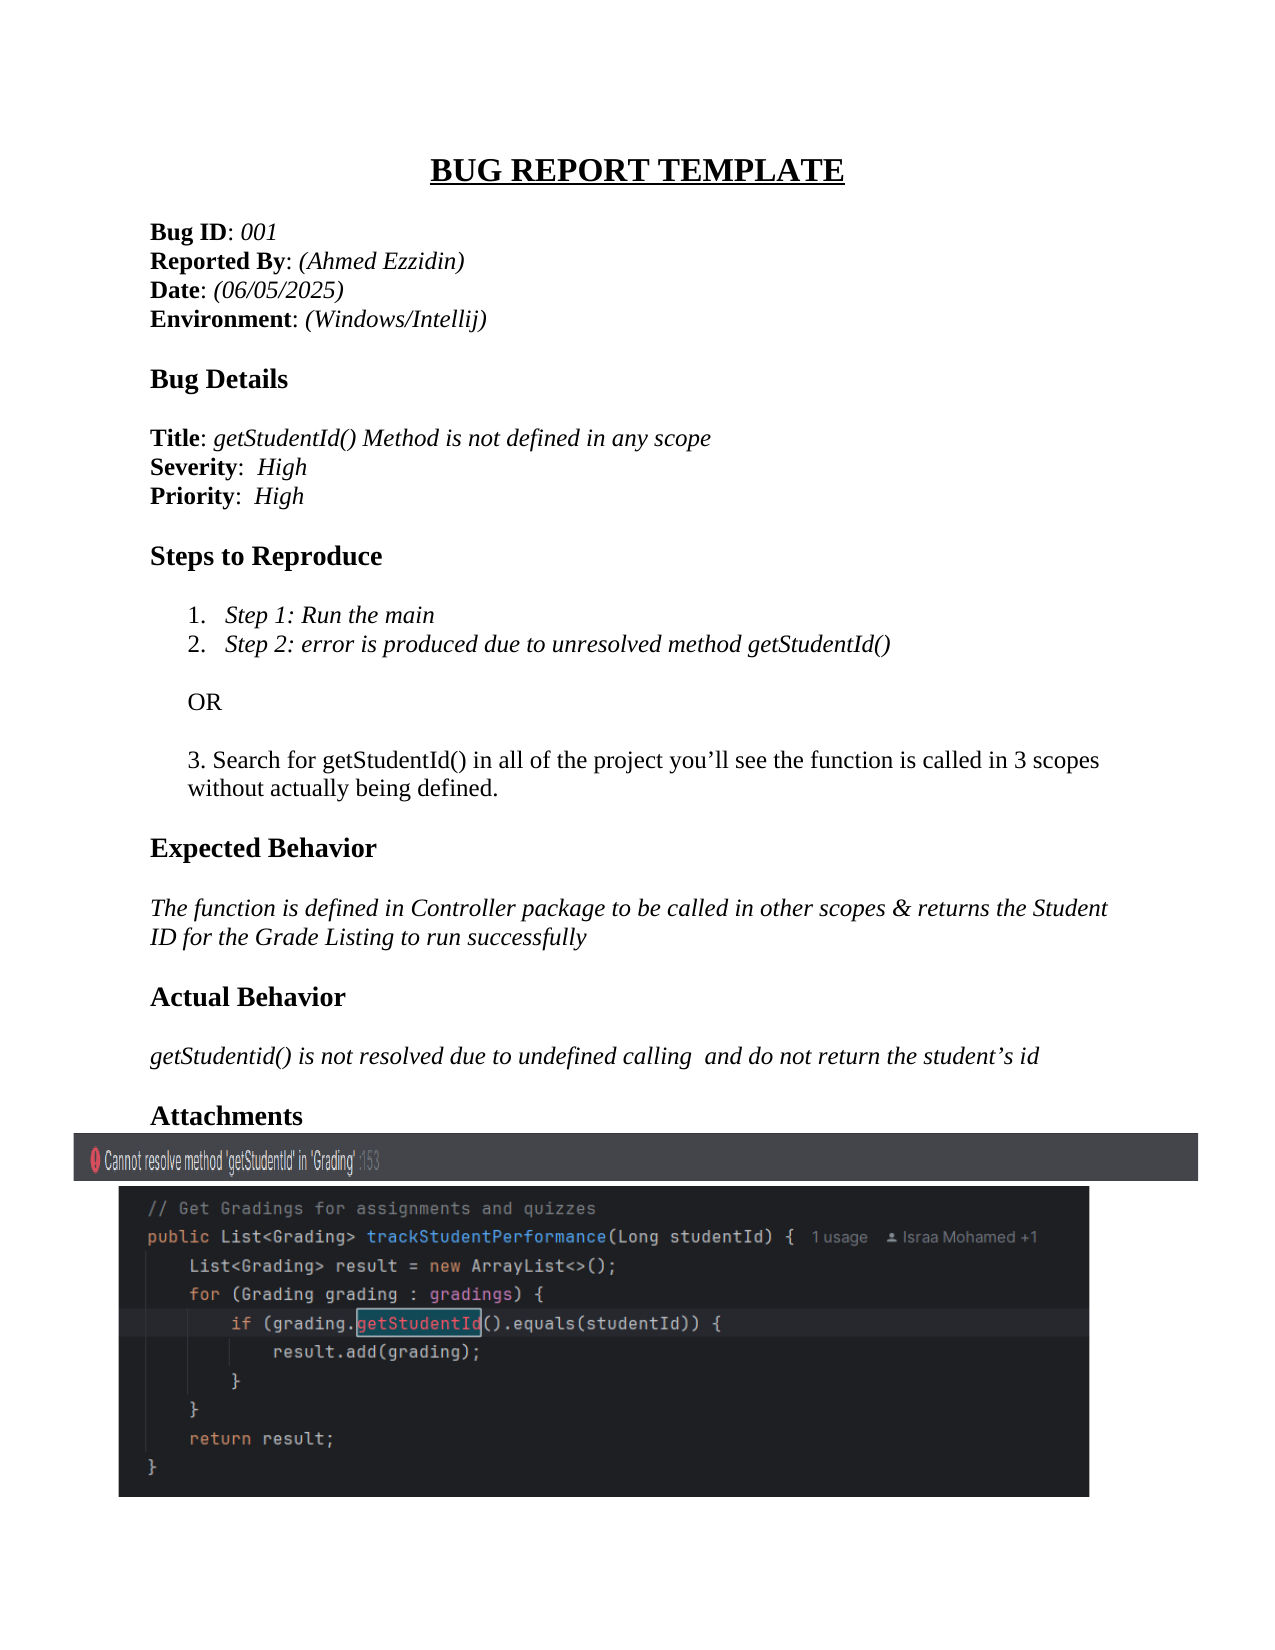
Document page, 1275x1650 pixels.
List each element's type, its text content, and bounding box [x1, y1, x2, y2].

text Expected Behavior [150, 831, 1125, 864]
picture [117, 1186, 1089, 1496]
text Title: getStudentId() Method is not defined in any scope Severity: High Priority: High [150, 423, 1125, 509]
text Bug ID: 001 Reported By: (Ahmed Ezzidin) Date: (06/05/2025) Environment: (Windows/Intellij) [150, 217, 1125, 332]
text getStudentid() is not resolved due to undefined calling and do not return the student’s id [150, 1041, 1125, 1070]
text 3. Search for getStudentId() in all of the project you’ll see the function is called in 3 scopes without actually being defined. [187, 745, 1125, 802]
text OR [187, 687, 1125, 716]
text Actual Behavior [150, 980, 1125, 1012]
text Attachments [150, 1099, 1125, 1132]
list Step 2: error is produced due to unresolved method getStudentId() [187, 629, 1125, 658]
picture [73, 1133, 1198, 1181]
text Bug Details [150, 362, 1125, 394]
text The function is defined in Controller package to be called in other scopes & returns the Student ID for the Grade Listing to run successfully [150, 893, 1125, 951]
list Step 1: Run the main [187, 600, 1125, 629]
text BUG REPORT TEMPLATE [150, 150, 1125, 188]
text Steps to Reproduce [150, 539, 1125, 571]
